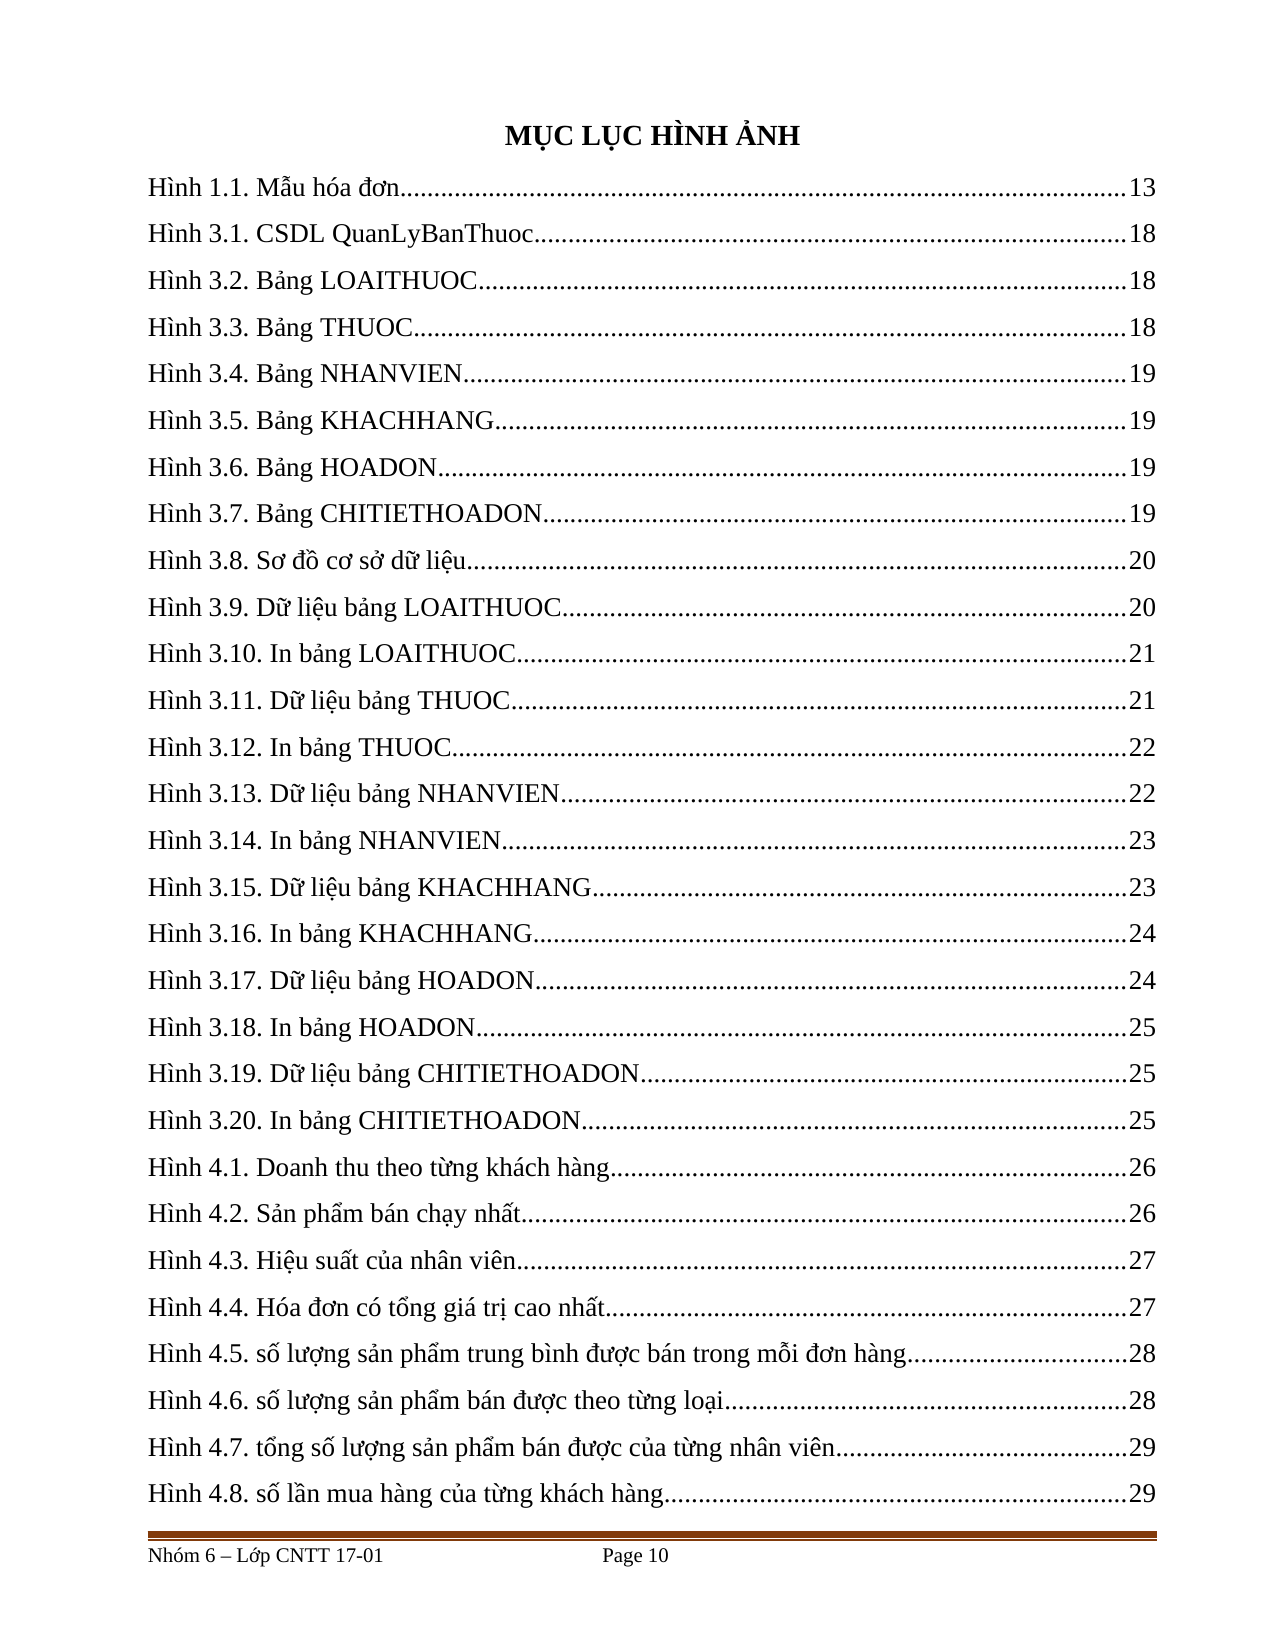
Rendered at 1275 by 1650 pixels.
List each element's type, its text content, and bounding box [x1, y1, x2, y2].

text Hình 4.5. số lượng sản phẩm trung bình được bán trong mỗi đơn hàng 28 [148, 1338, 1157, 1369]
text Hình 3.15. Dữ liệu bảng KHACHHANG 23 [148, 871, 1157, 902]
text Hình 3.13. Dữ liệu bảng NHANVIEN 22 [148, 778, 1157, 809]
text Hình 1.1. Mẫu hóa đơn 13 [148, 171, 1157, 202]
text Hình 4.3. Hiệu suất của nhân viên 27 [148, 1244, 1157, 1275]
text Hình 3.16. In bảng KHACHHANG 24 [148, 918, 1157, 949]
text Hình 3.17. Dữ liệu bảng HOADON 24 [148, 964, 1157, 995]
text Hình 3.9. Dữ liệu bảng LOAITHUOC 20 [148, 591, 1157, 622]
text Hình 3.14. In bảng NHANVIEN 23 [148, 824, 1157, 855]
text Hình 3.18. In bảng HOADON 25 [148, 1011, 1157, 1042]
text Hình 4.4. Hóa đơn có tổng giá trị cao nhất 27 [148, 1291, 1157, 1322]
text Hình 3.11. Dữ liệu bảng THUOC 21 [148, 684, 1157, 715]
text Hình 3.2. Bảng LOAITHUOC 18 [148, 264, 1157, 295]
text Hình 3.1. CSDL QuanLyBanThuoc 18 [148, 218, 1157, 249]
text Hình 4.1. Doanh thu theo từng khách hàng 26 [148, 1151, 1157, 1182]
text Hình 3.8. Sơ đồ cơ sở dữ liệu 20 [148, 544, 1157, 575]
text Hình 3.19. Dữ liệu bảng CHITIETHOADON 25 [148, 1058, 1157, 1089]
text Hình 4.7. tổng số lượng sản phẩm bán được của từng nhân viên 29 [148, 1431, 1157, 1462]
text Hình 3.4. Bảng NHANVIEN 19 [148, 358, 1157, 389]
text MỤC LỤC HÌNH ẢNH [148, 118, 1157, 152]
text Hình 4.8. số lần mua hàng của từng khách hàng 29 [148, 1478, 1157, 1509]
text Hình 3.5. Bảng KHACHHANG 19 [148, 404, 1157, 435]
text Hình 3.20. In bảng CHITIETHOADON 25 [148, 1104, 1157, 1135]
text Hình 4.2. Sản phẩm bán chạy nhất 26 [148, 1198, 1157, 1229]
text Hình 3.3. Bảng THUOC 18 [148, 311, 1157, 342]
text Hình 3.12. In bảng THUOC 22 [148, 731, 1157, 762]
text Hình 3.10. In bảng LOAITHUOC 21 [148, 638, 1157, 669]
text Hình 3.6. Bảng HOADON 19 [148, 451, 1157, 482]
text Hình 4.6. số lượng sản phẩm bán được theo từng loại 28 [148, 1384, 1157, 1415]
text Hình 3.7. Bảng CHITIETHOADON 19 [148, 498, 1157, 529]
